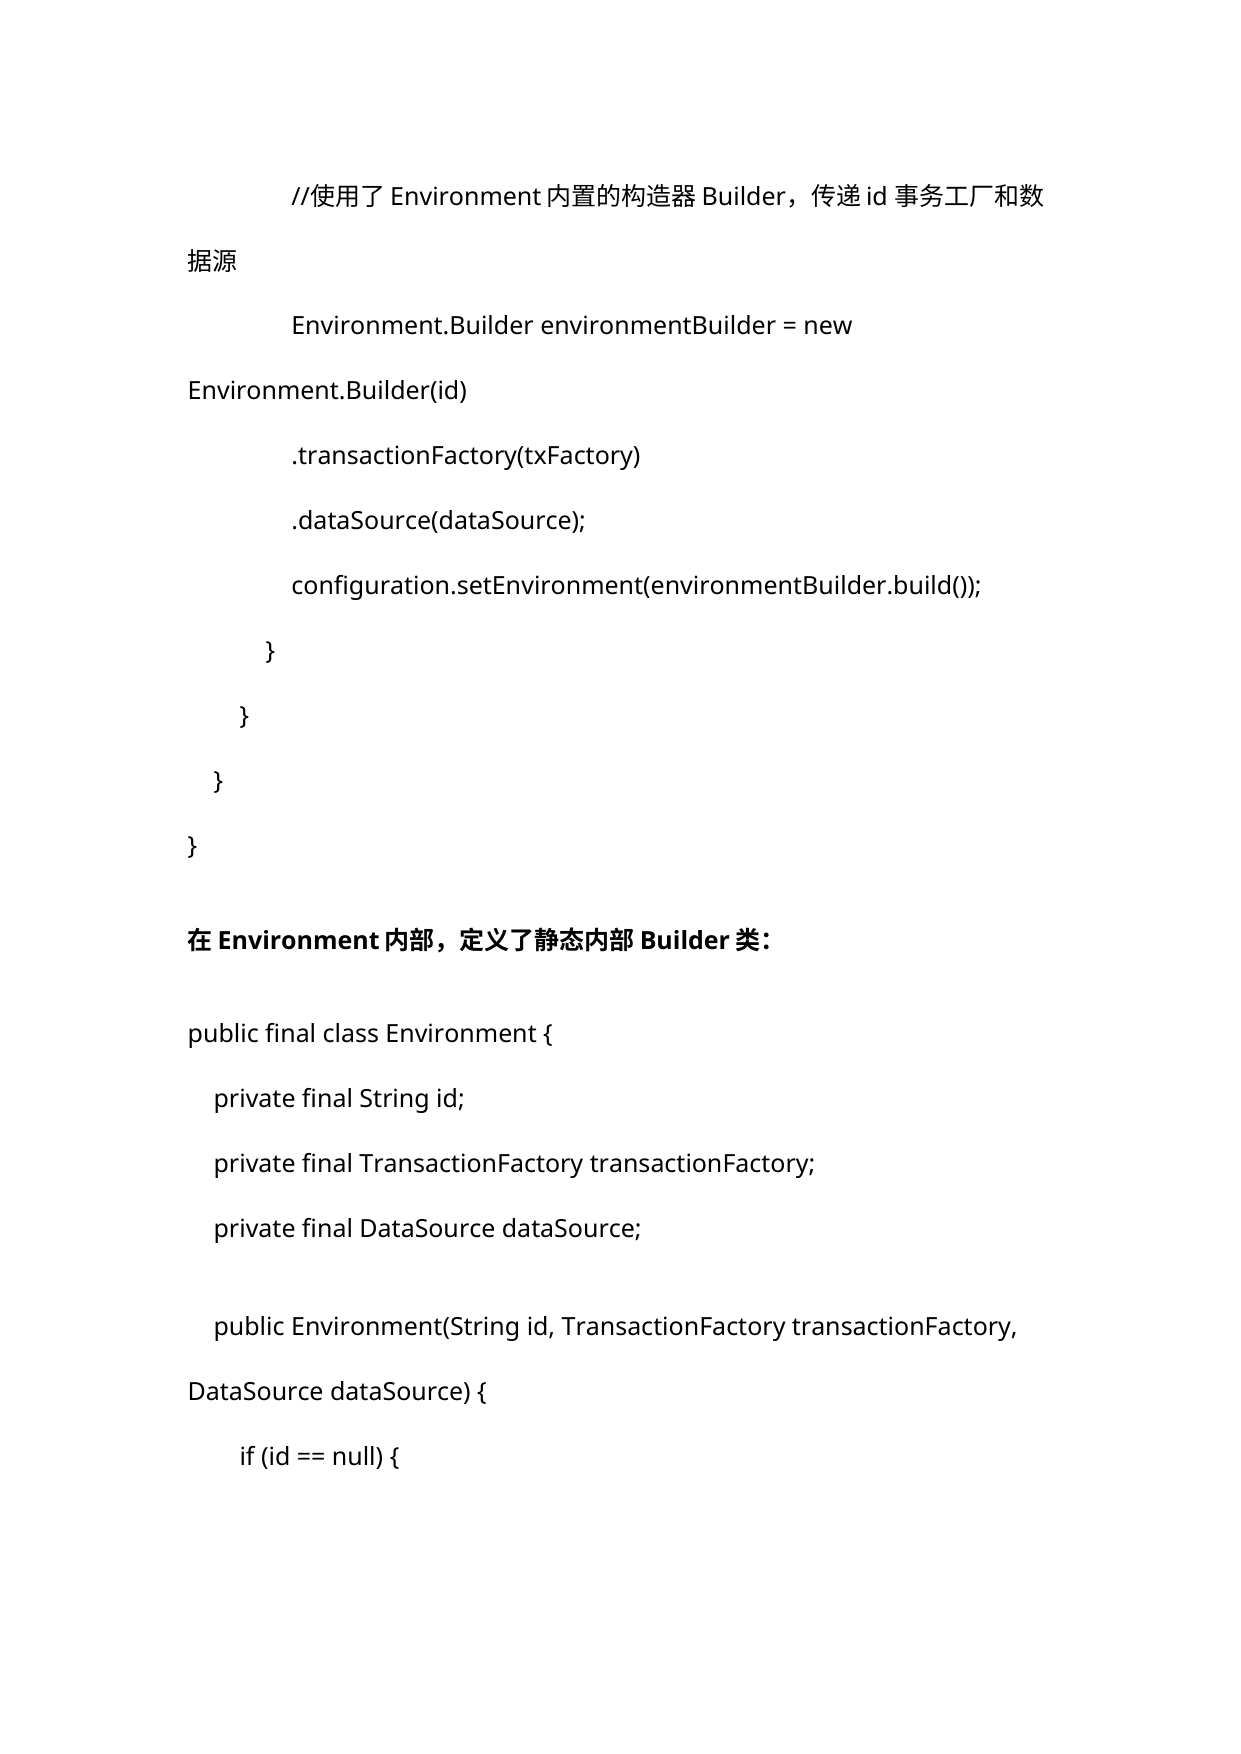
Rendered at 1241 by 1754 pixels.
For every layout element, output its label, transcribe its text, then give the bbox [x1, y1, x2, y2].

text Environment.Builder environmentBuilder = new Environment.Builder(id) [187, 292, 1053, 422]
text private final DataSource dataSource; [187, 1195, 1053, 1260]
text } [187, 812, 1053, 877]
text if (id == null) { [187, 1423, 1053, 1488]
text } [187, 682, 1053, 747]
text public final class Environment { [187, 1000, 1053, 1065]
text private final TransactionFactory transactionFactory; [187, 1130, 1053, 1195]
text .transactionFactory(txFactory) [187, 422, 1053, 487]
text //使用了Environment内置的构造器Builder，传递id 事务工厂和数据源 [187, 162, 1053, 292]
text .dataSource(dataSource); [187, 487, 1053, 552]
text 在Environment内部，定义了静态内部Builder类： [187, 906, 1053, 971]
text } [187, 747, 1053, 812]
text } [187, 617, 1053, 682]
text public Environment(String id, TransactionFactory transactionFactory, DataSource dataSource) { [187, 1293, 1053, 1423]
text private final String id; [187, 1065, 1053, 1130]
text configuration.setEnvironment(environmentBuilder.build()); [187, 552, 1053, 617]
